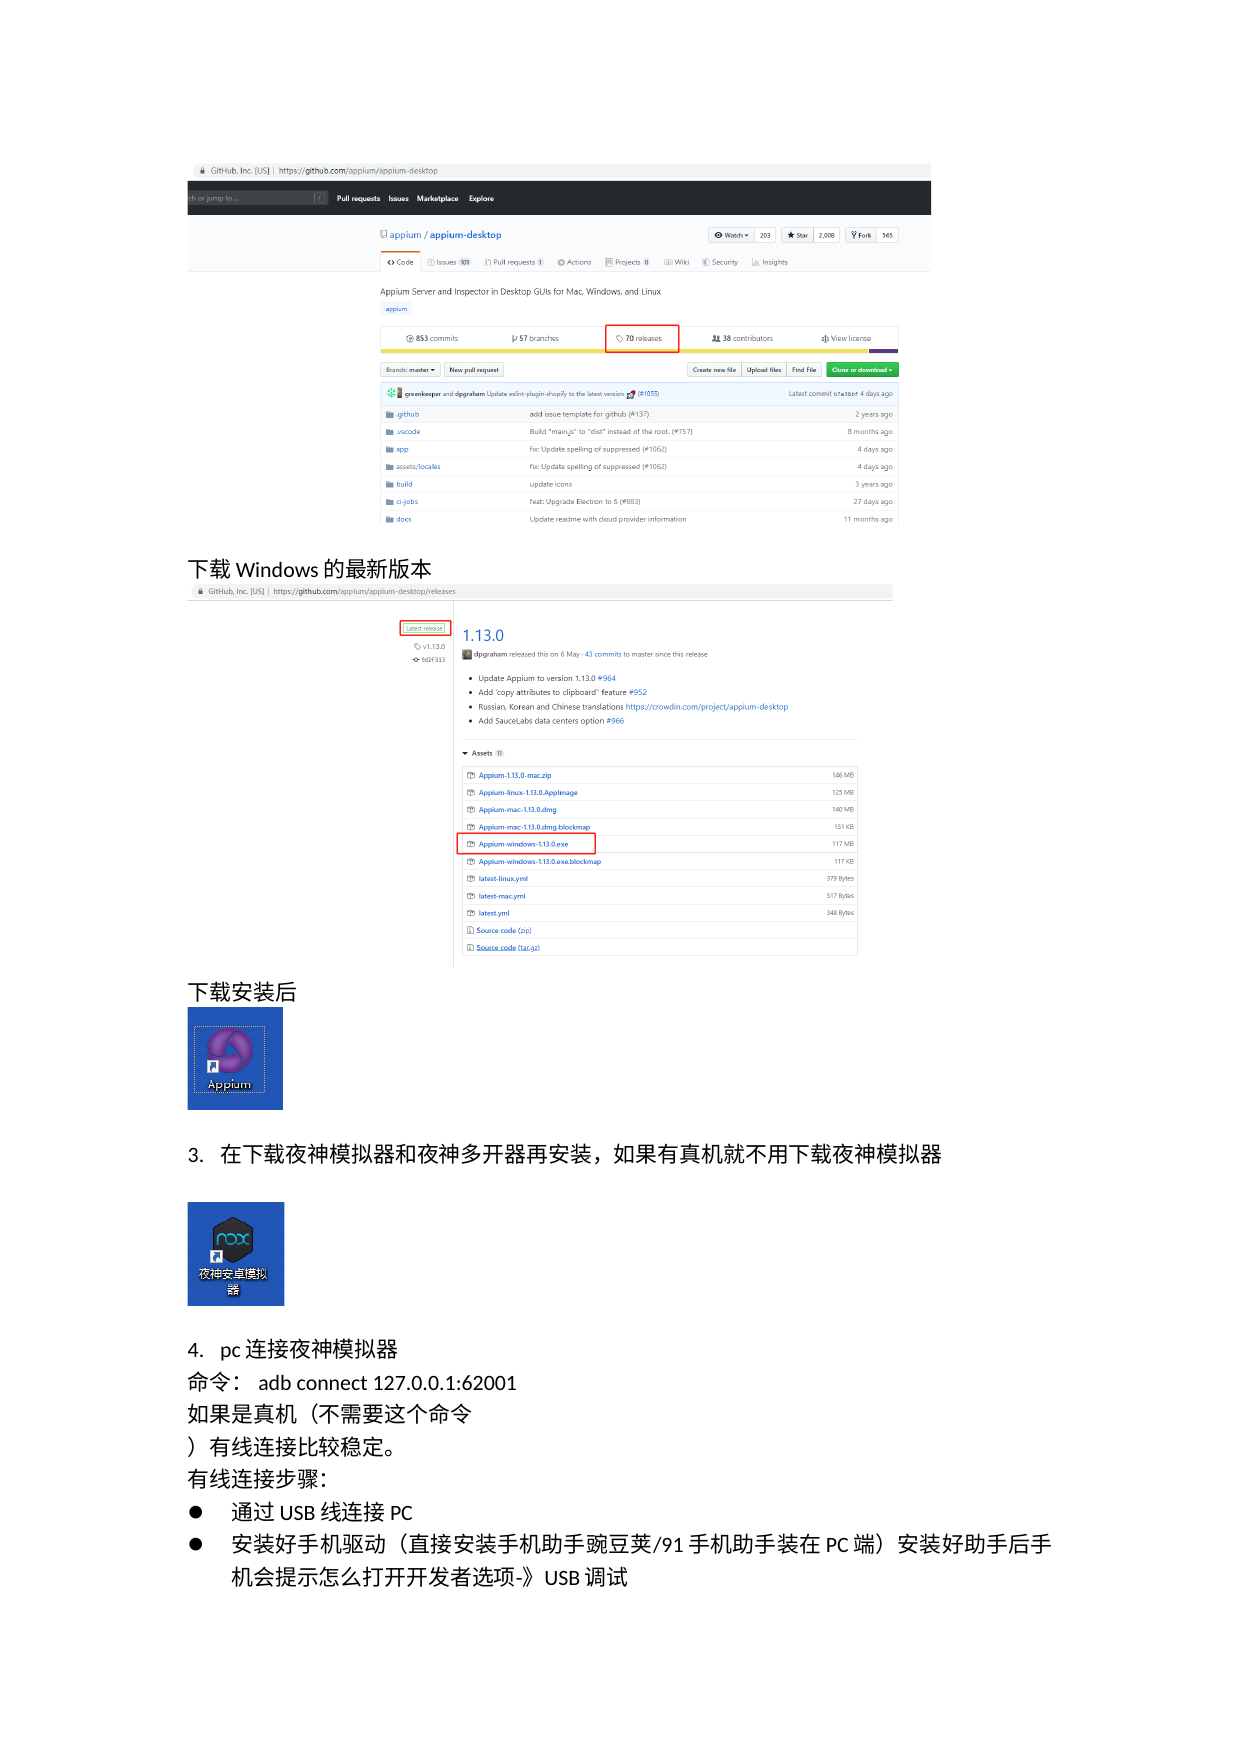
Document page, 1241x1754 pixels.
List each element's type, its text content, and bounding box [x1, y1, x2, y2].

picture [187, 162, 932, 524]
list 通过USB线连接PC [187, 1494, 1053, 1527]
list pc连接夜神模拟器 [187, 1332, 1053, 1364]
picture [187, 1007, 283, 1110]
list 有线连接步骤： [187, 1462, 1053, 1494]
picture [187, 584, 893, 967]
list 安装好手机驱动（直接安装手机助手豌豆荚/91手机助手装在PC端）安装好助手后手机会提示怎么打开开发者选项-》USB调试 [187, 1527, 1053, 1592]
list ）有线连接比较稳定。 [187, 1429, 1053, 1462]
list 在下载夜神模拟器和夜神多开器再安装，如果有真机就不用下载夜神模拟器 [187, 1137, 1053, 1169]
picture [187, 1202, 285, 1306]
text 下载Windows的最新版本 [187, 552, 1053, 584]
list 命令： adb connect 127.0.0.1:62001 [187, 1364, 1053, 1397]
list 如果是真机（不需要这个命令 [187, 1397, 1053, 1429]
text 下载安装后 [187, 974, 1053, 1007]
